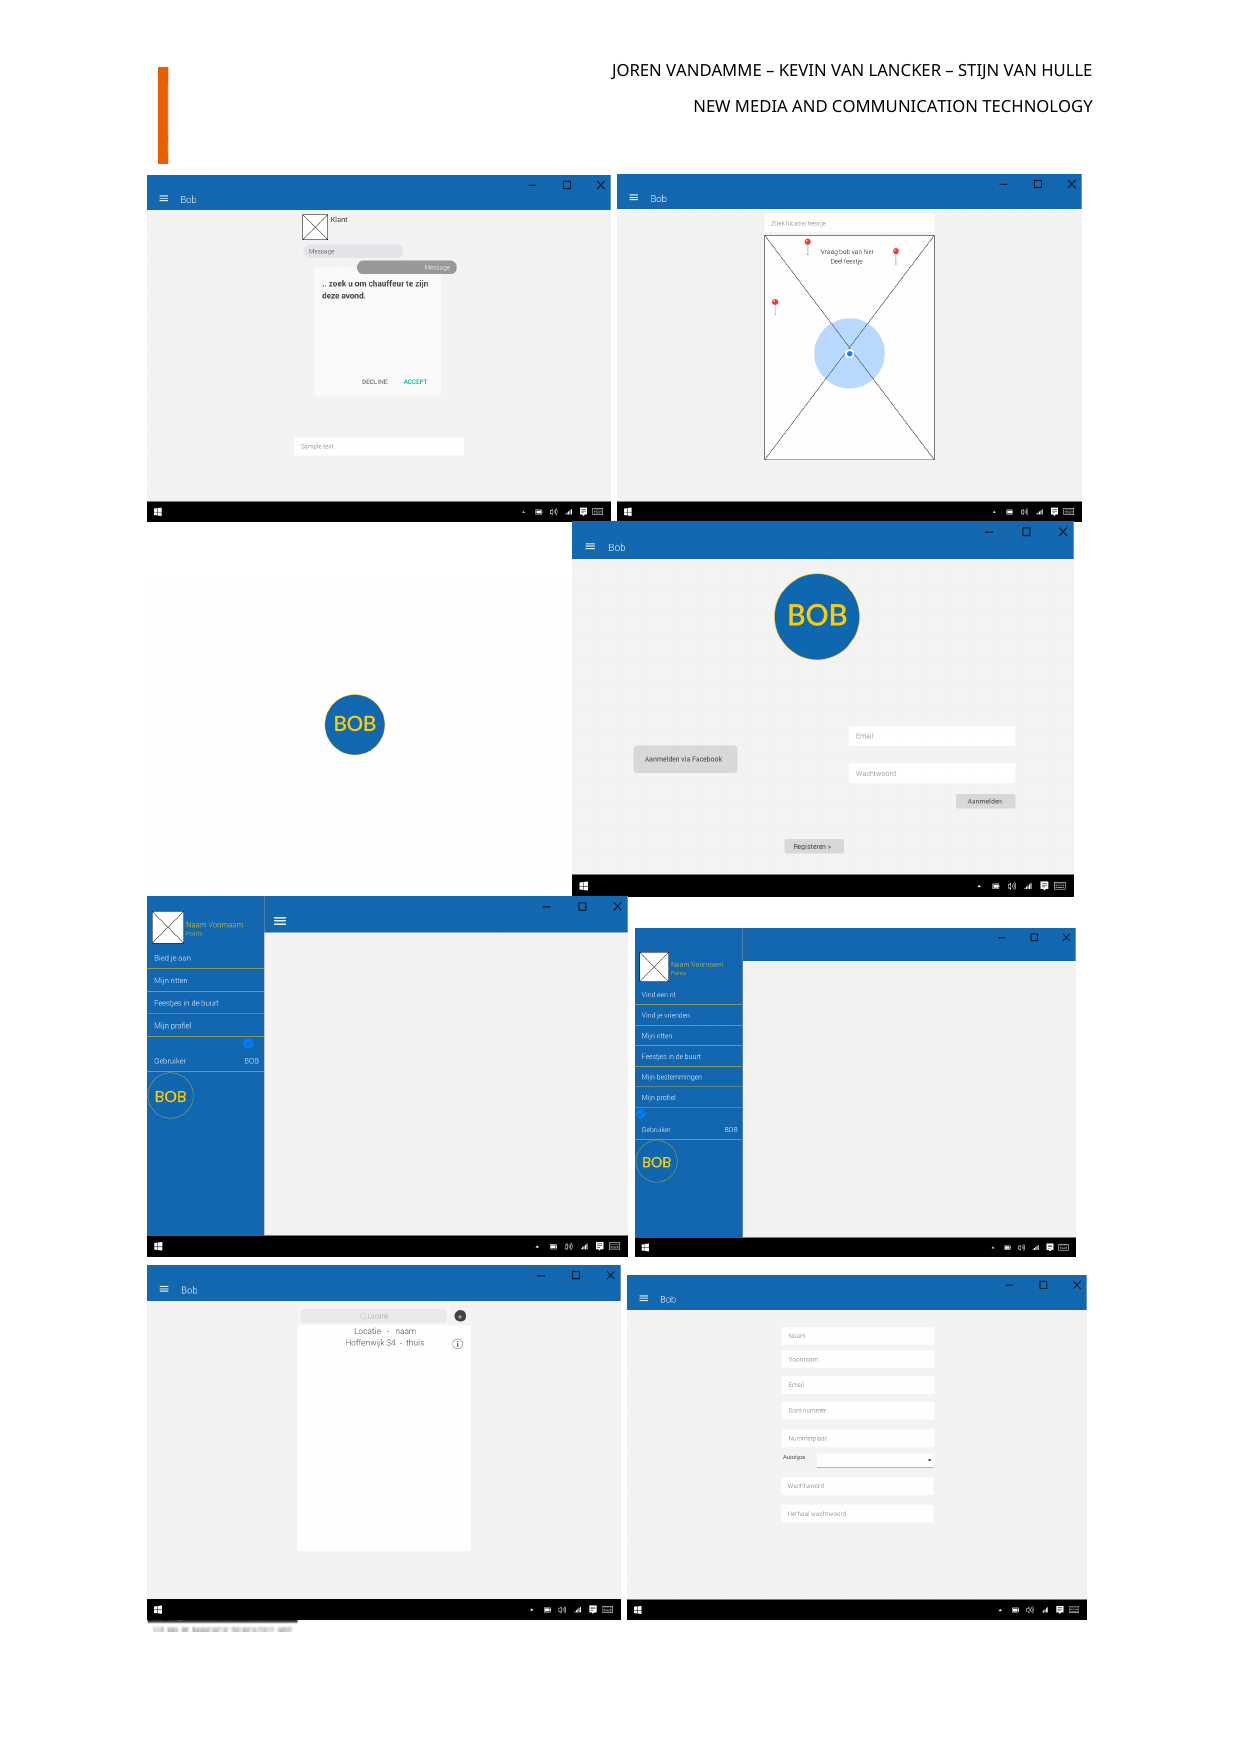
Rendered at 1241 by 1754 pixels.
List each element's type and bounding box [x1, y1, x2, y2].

picture [147, 174, 1082, 1257]
picture [635, 928, 1076, 1257]
picture [147, 1265, 621, 1632]
picture [158, 67, 169, 164]
picture [627, 1275, 1087, 1620]
